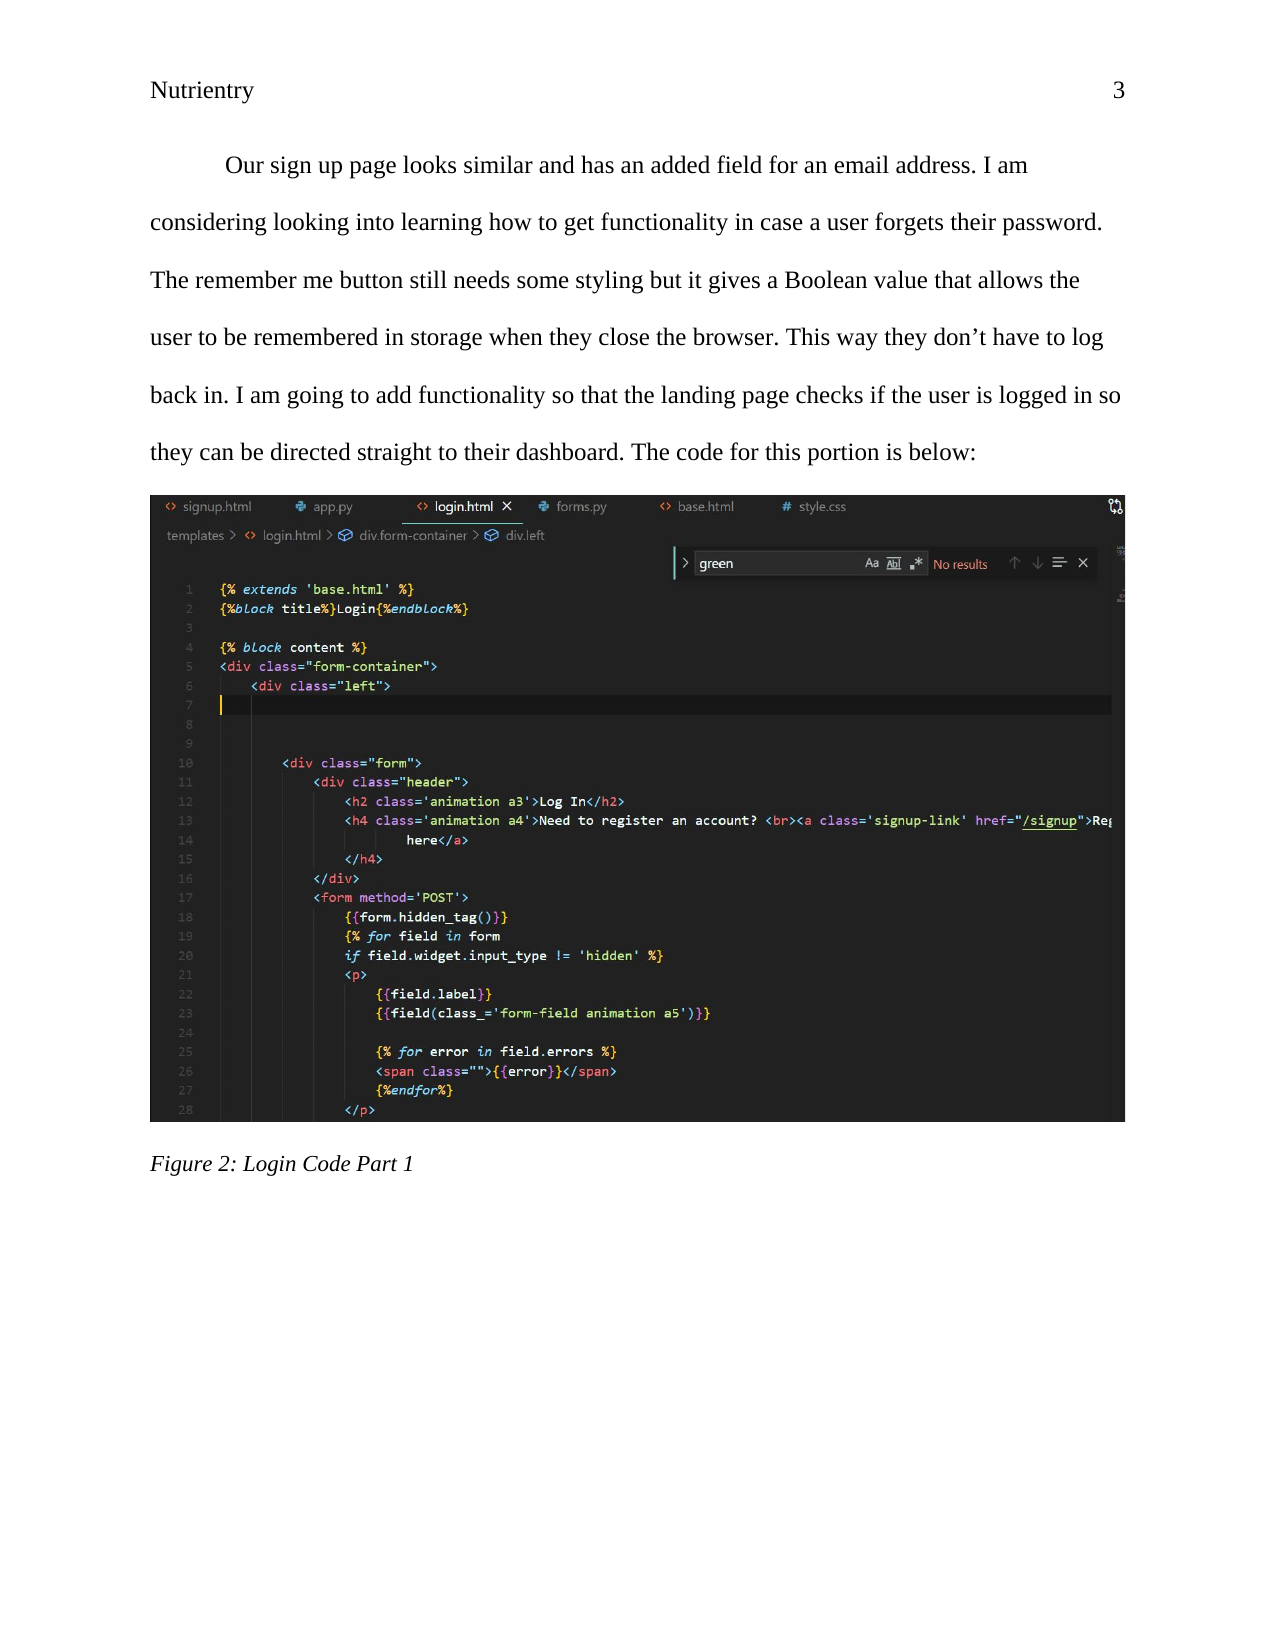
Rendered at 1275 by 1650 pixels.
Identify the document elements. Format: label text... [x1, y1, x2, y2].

text Our sign up page looks similar and has an added field for an email address. I am considering looking into learning how to get functionality in case a user forgets their password. The remember me button still needs some styling but it gives a Boolean value that allows the user to be remembered in storage when they close the browser. This way they don’t have to log back in. I am going to add functionality so that the landing page checks if the user is logged in so they can be directed straight to their dashboard. The code for this portion is below: [150, 150, 1125, 495]
picture [150, 495, 1125, 1122]
